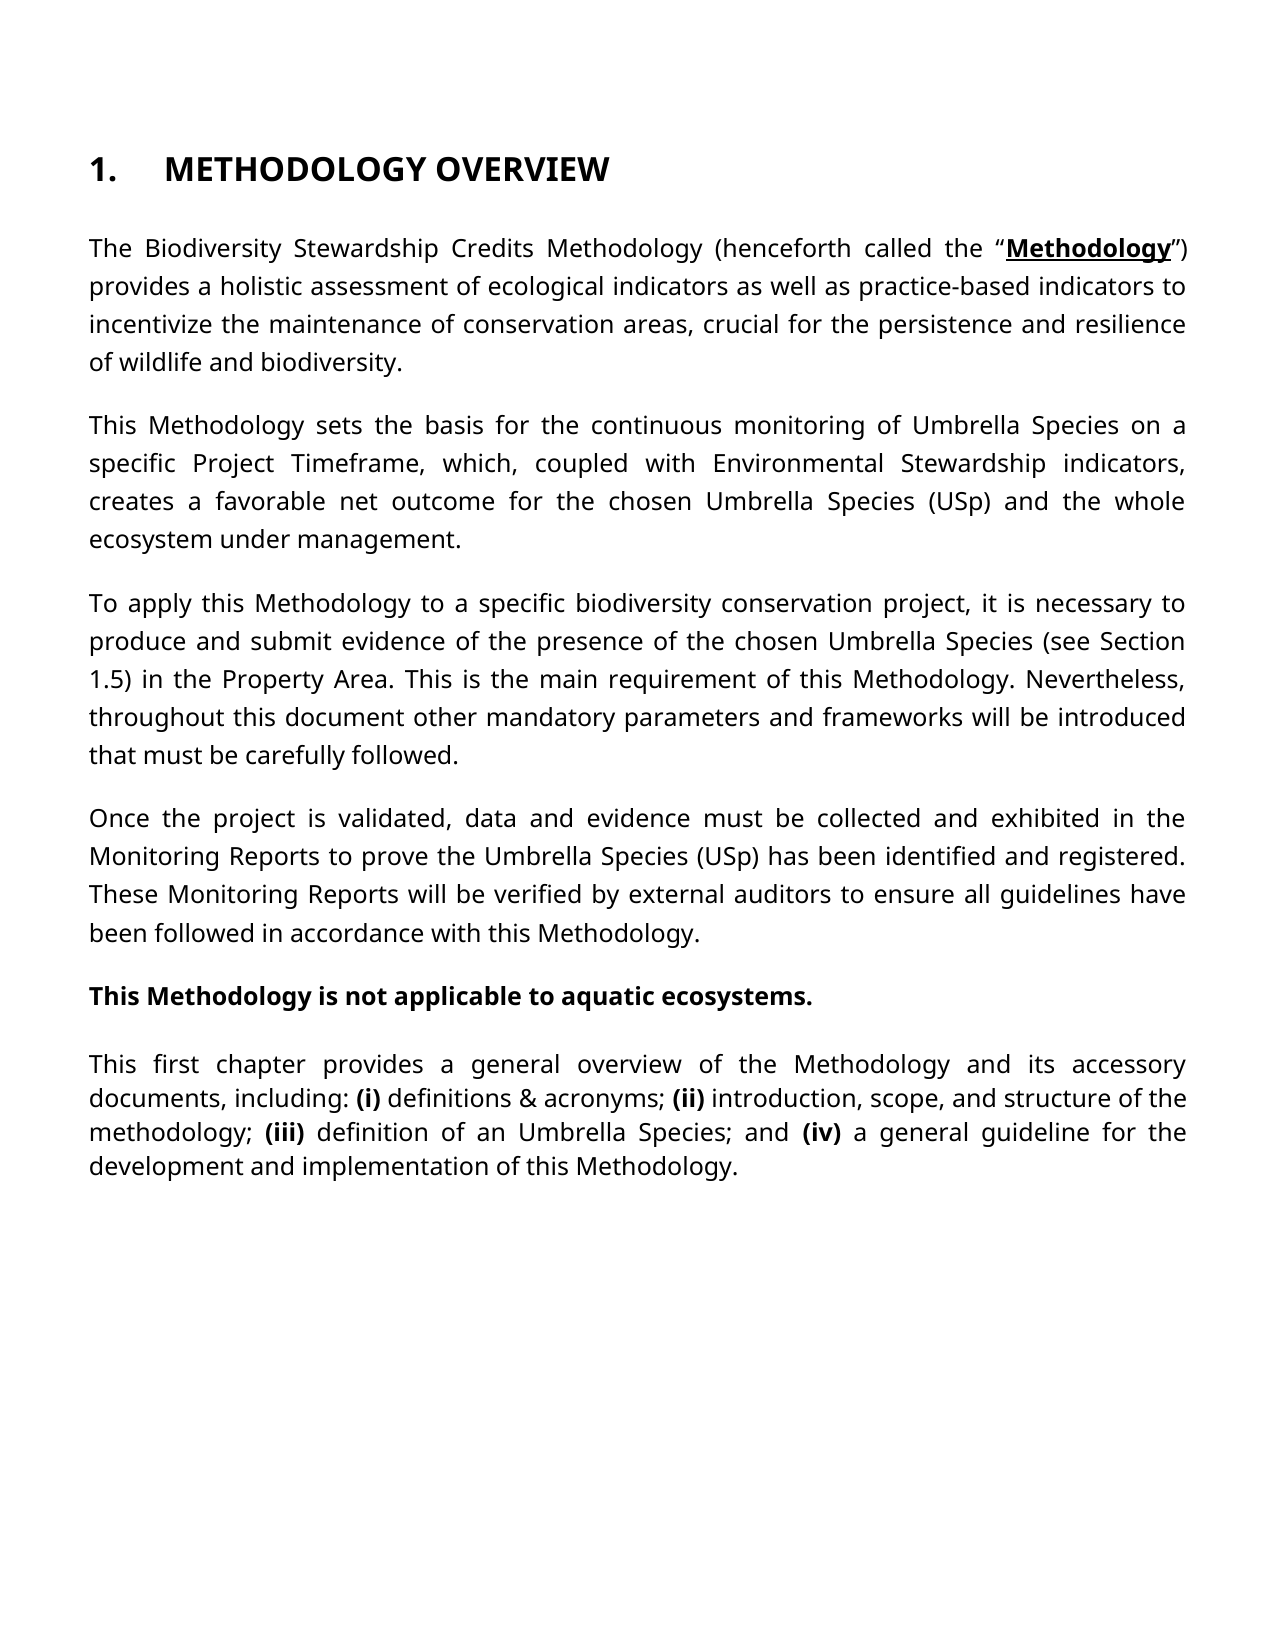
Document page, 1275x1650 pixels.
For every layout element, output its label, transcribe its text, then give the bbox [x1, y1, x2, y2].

text This first chapter provides a general overview of the Methodology and its accessory documents, including: (i) definitions & acronyms; (ii) introduction, scope, and structure of the methodology; (iii) definition of an Umbrella Species; and (iv) a general guideline for the development and implementation of this Methodology. [89, 1047, 1187, 1183]
text Once the project is validated, data and evidence must be collected and exhibited in the Monitoring Reports to prove the Umbrella Species (USp) has been identified and registered. These Monitoring Reports will be verified by external auditors to ensure all guidelines have been followed in accordance with this Methodology. [89, 801, 1187, 949]
subtitle METHODOLOGY OVERVIEW [89, 146, 1187, 191]
text This Methodology is not applicable to aquatic ecosystems. [89, 978, 1187, 1012]
text The Biodiversity Stewardship Credits Methodology (henceforth called the “Methodology”) provides a holistic assessment of ecological indicators as well as practice-based indicators to incentivize the maintenance of conservation areas, crucial for the persistence and resilience of wildlife and biodiversity. [89, 230, 1187, 379]
text This Methodology sets the basis for the continuous monitoring of Umbrella Species on a specific Project Timeframe, which, coupled with Environmental Stewardship indicators, creates a favorable net outcome for the chosen Umbrella Species (USp) and the whole ecosystem under management. [89, 408, 1187, 556]
text To apply this Methodology to a specific biodiversity conservation project, it is necessary to produce and submit evidence of the presence of the chosen Umbrella Species (see Section 1.5) in the Property Area. This is the main requirement of this Methodology. Nevertheless, throughout this document other mandatory parameters and frameworks will be introduced that must be carefully followed. [89, 585, 1187, 772]
